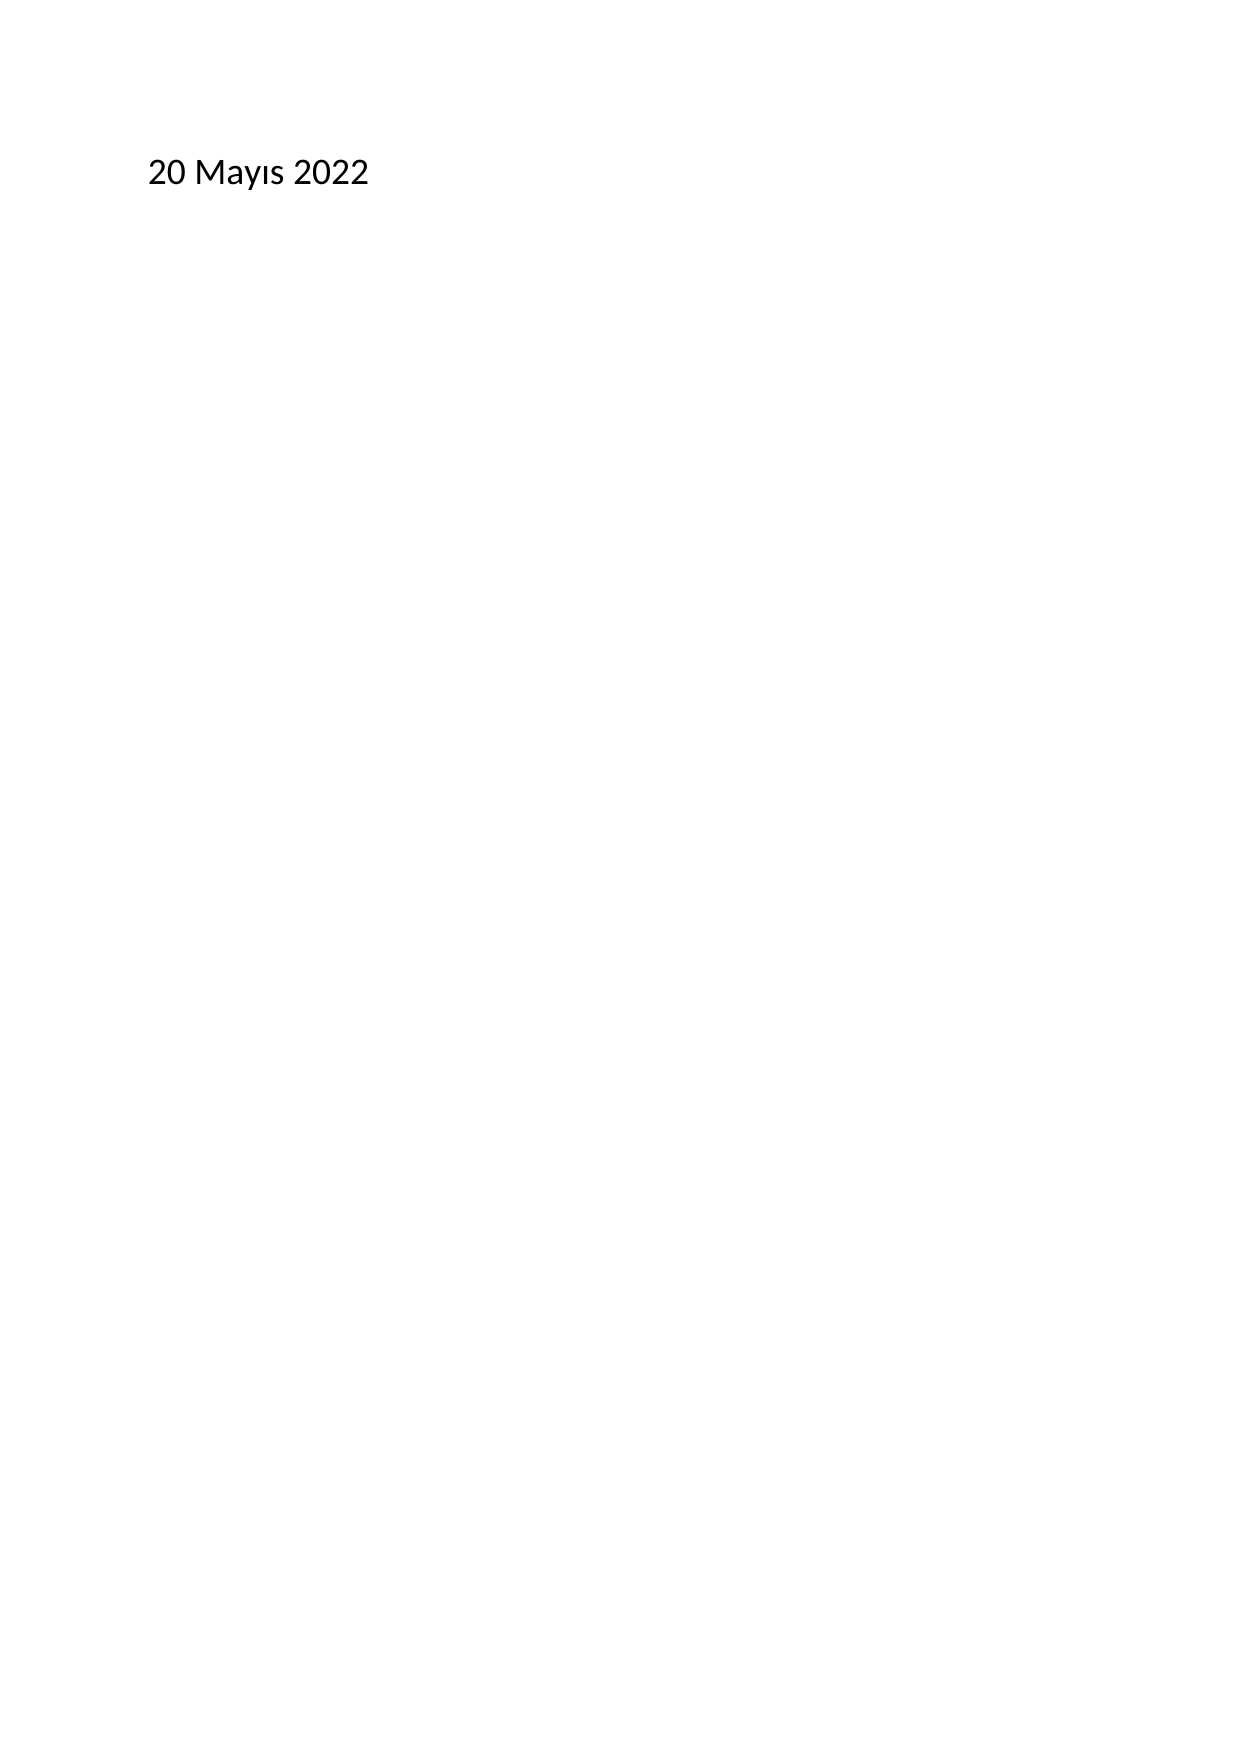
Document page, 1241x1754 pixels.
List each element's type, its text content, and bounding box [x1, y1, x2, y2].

text 20 Mayıs 2022 [148, 148, 1093, 193]
